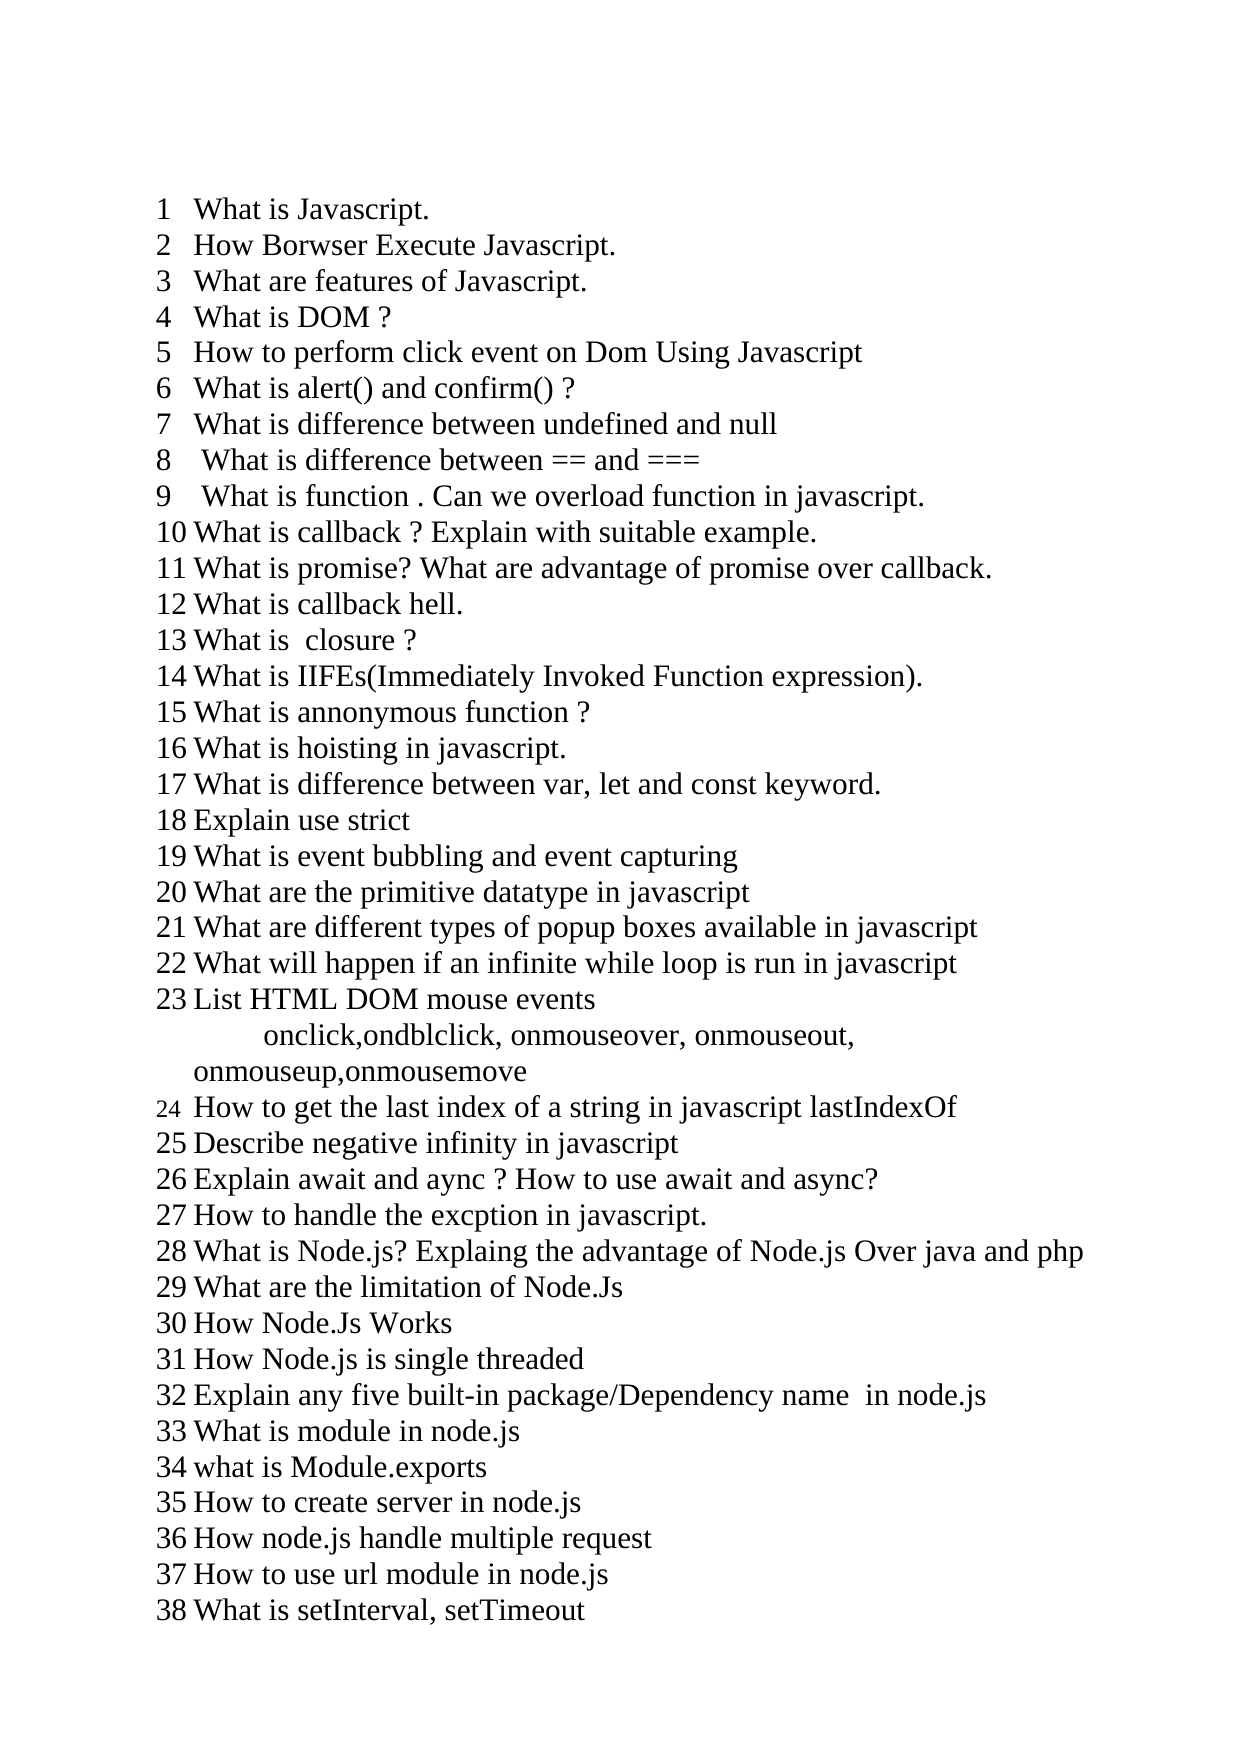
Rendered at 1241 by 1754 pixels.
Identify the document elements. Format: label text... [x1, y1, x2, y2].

list What is difference between == and === [156, 442, 1122, 477]
list How to get the last index of a string in javascript lastIndexOf [156, 1088, 1122, 1124]
list How to handle the excption in javascript. [156, 1196, 1122, 1232]
list what is Module.exports [156, 1448, 1122, 1484]
list What is Node.js? Explaing the advantage of Node.js Over java and php [156, 1232, 1122, 1268]
list How to perform click event on Dom Using Javascript [156, 334, 1122, 370]
list Describe negative infinity in javascript [156, 1124, 1122, 1160]
list What is promise? What are advantage of promise over callback. [156, 549, 1122, 585]
list What is hoisting in javascript. [156, 729, 1122, 765]
list What is event bubbling and event capturing [156, 837, 1122, 873]
list What are features of Javascript. [156, 262, 1122, 298]
list Explain use strict [156, 801, 1122, 837]
list What is DOM ? [156, 298, 1122, 334]
list What is alert() and confirm() ? [156, 370, 1122, 406]
list What is closure ? [156, 621, 1122, 657]
list What is annonymous function ? [156, 693, 1122, 729]
text onclick,ondblclick, onmouseover, onmouseout, onmouseup,onmousemove [193, 1017, 1122, 1088]
list What is Javascript. [156, 190, 1122, 226]
list How Node.Js Works [156, 1304, 1122, 1340]
list What is difference between undefined and null [156, 406, 1122, 442]
list What is difference between var, let and const keyword. [156, 765, 1122, 801]
list What will happen if an infinite while loop is run in javascript [156, 945, 1122, 981]
list How to create server in node.js [156, 1484, 1122, 1520]
list Explain any five built-in package/Dependency name in node.js [156, 1376, 1122, 1412]
list How to use url module in node.js [156, 1556, 1122, 1592]
list What is IIFEs(Immediately Invoked Function expression). [156, 657, 1122, 693]
list List HTML DOM mouse events [156, 981, 1122, 1017]
list What are the limitation of Node.Js [156, 1268, 1122, 1304]
list What is callback hell. [156, 585, 1122, 621]
list What are different types of popup boxes available in javascript [156, 909, 1122, 945]
list How node.js handle multiple request [156, 1520, 1122, 1556]
list What is module in node.js [156, 1412, 1122, 1448]
list What are the primitive datatype in javascript [156, 873, 1122, 909]
list What is setInterval, setTimeout [156, 1592, 1122, 1627]
list How Borwser Execute Javascript. [156, 226, 1122, 262]
list What is function . Can we overload function in javascript. [156, 477, 1122, 513]
list What is callback ? Explain with suitable example. [156, 513, 1122, 549]
list Explain await and aync ? How to use await and async? [156, 1160, 1122, 1196]
list How Node.js is single threaded [156, 1340, 1122, 1376]
